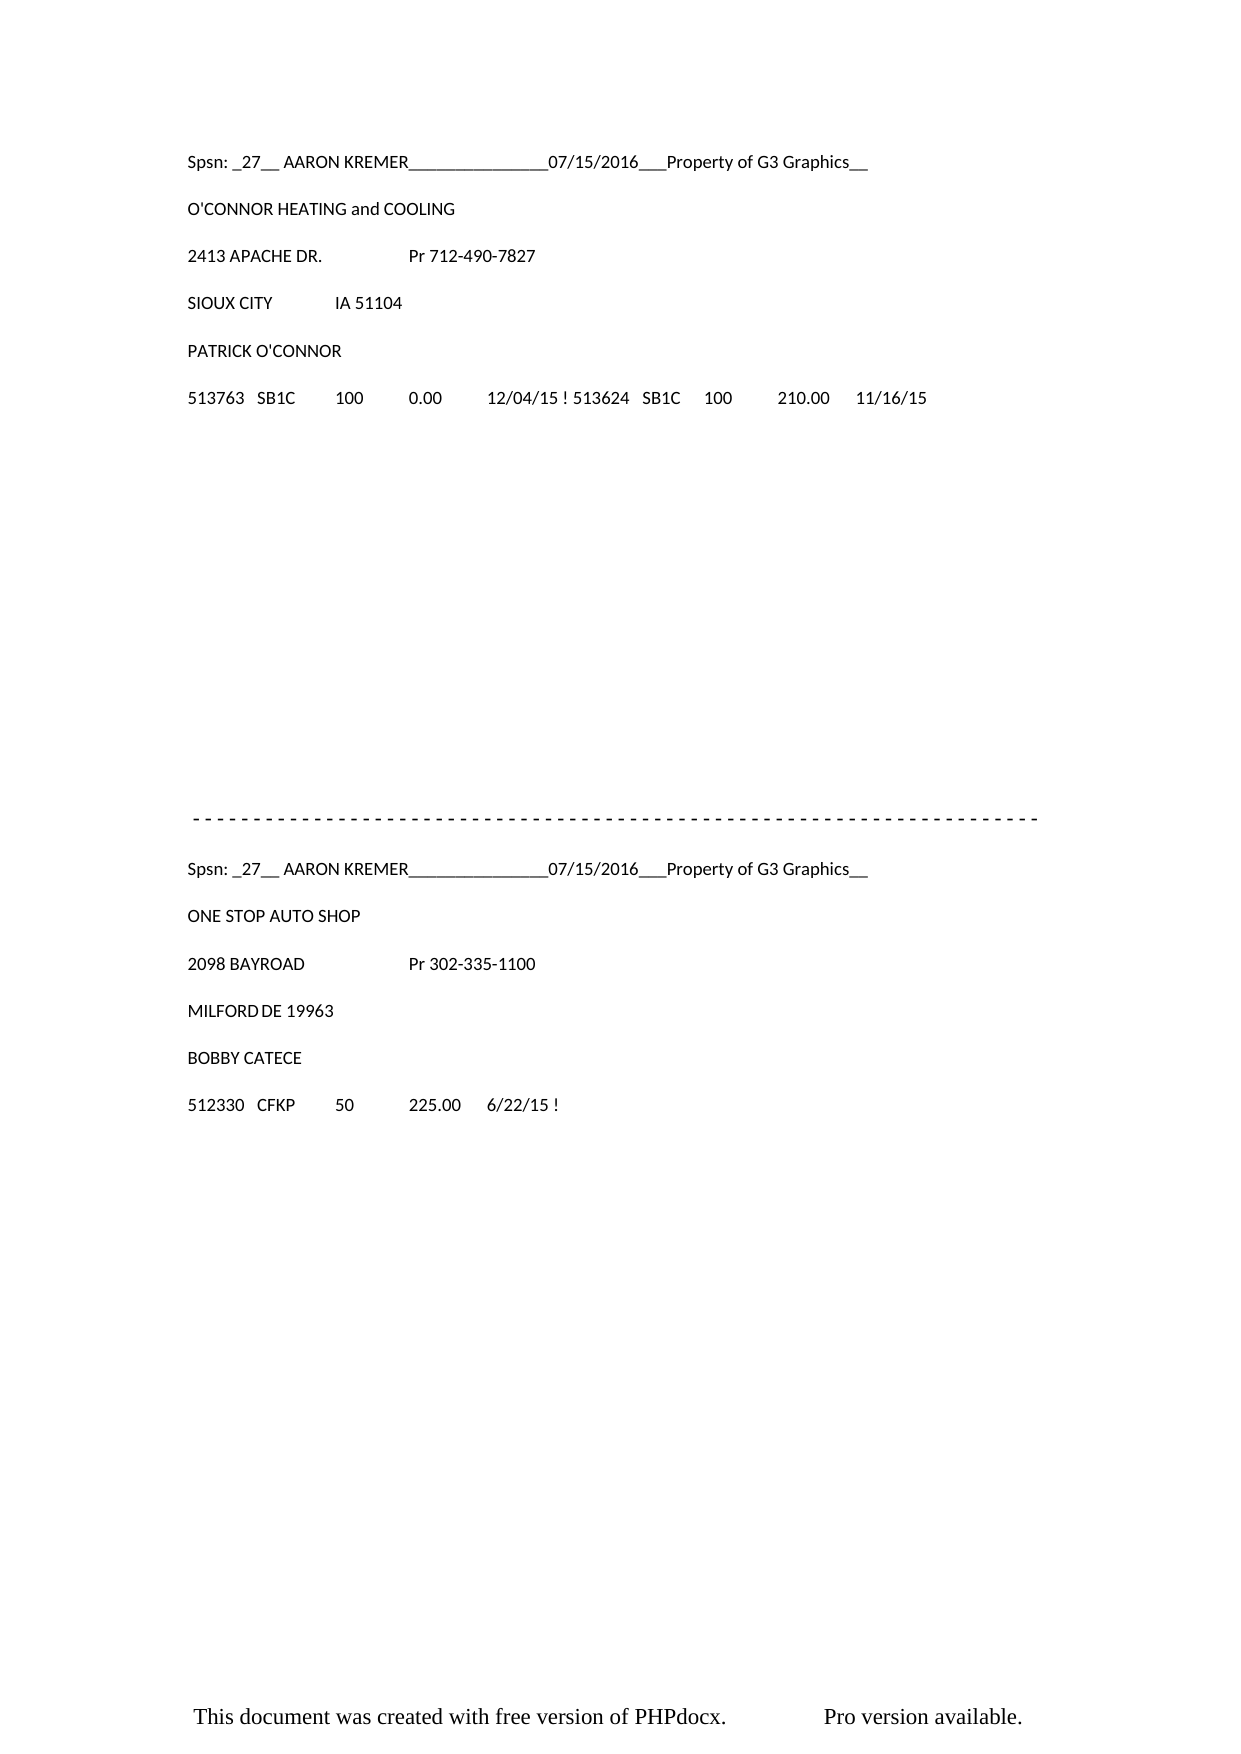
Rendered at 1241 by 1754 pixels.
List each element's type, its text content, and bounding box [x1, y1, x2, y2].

text 2413 APACHE DR. Pr 712-490-7827 [187, 244, 1053, 267]
text MILFORD DE 19963 [187, 999, 1053, 1022]
text 513763 SB1C 100 0.00 12/04/15 ! 513624 SB1C 100 210.00 11/16/15 [187, 386, 1053, 409]
text PATRICK O'CONNOR [187, 339, 1053, 362]
text - - - - - - - - - - - - - - - - - - - - - - - - - - - - - - - - - - - - - - - - - - - - - - - - - - - - - - - - - - - - - - - - - - - - - - [187, 804, 1053, 832]
text BOBBY CATECE [187, 1046, 1053, 1069]
text 512330 CFKP 50 225.00 6/22/15 ! [187, 1093, 1053, 1116]
text 2098 BAYROAD Pr 302-335-1100 [187, 952, 1053, 974]
text O'CONNOR HEATING and COOLING [187, 197, 1053, 220]
text Spsn: _27__ AARON KREMER_______________07/15/2016___Property of G3 Graphics__ [187, 150, 1053, 173]
text Spsn: _27__ AARON KREMER_______________07/15/2016___Property of G3 Graphics__ [187, 857, 1053, 880]
text ONE STOP AUTO SHOP [187, 904, 1053, 927]
text SIOUX CITY IA 51104 [187, 292, 1053, 314]
